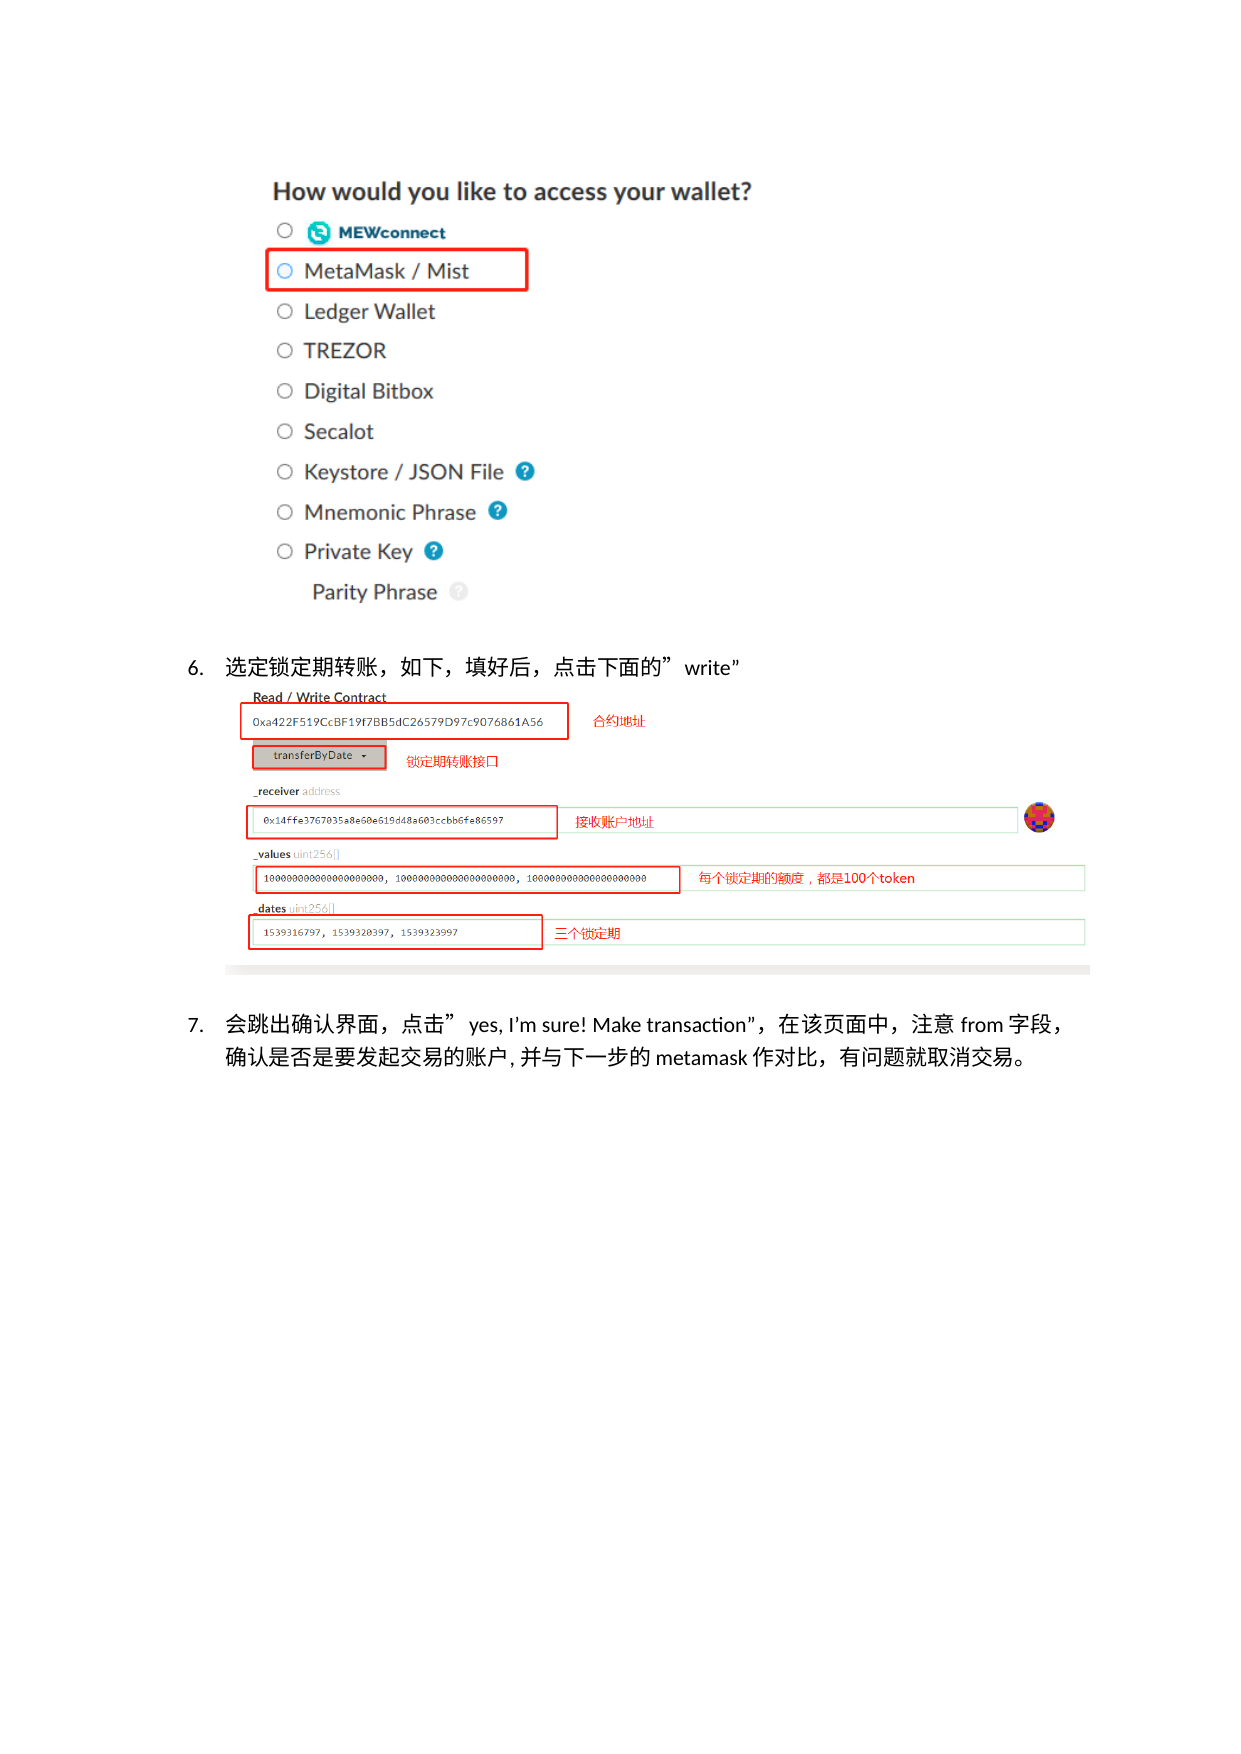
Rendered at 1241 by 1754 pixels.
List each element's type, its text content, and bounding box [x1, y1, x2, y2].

list 选定锁定期转账，如下，填好后，点击下面的”write” [187, 649, 1053, 682]
picture [225, 682, 1091, 975]
list 会跳出确认界面，点击”yes, I’m sure! Make transaction”，在该页面中，注意from字段，确认是否是要发起交易的账户, 并与下一步的metamask作对比，有问题就取消交易。 [187, 1007, 1053, 1072]
picture [225, 162, 1091, 634]
